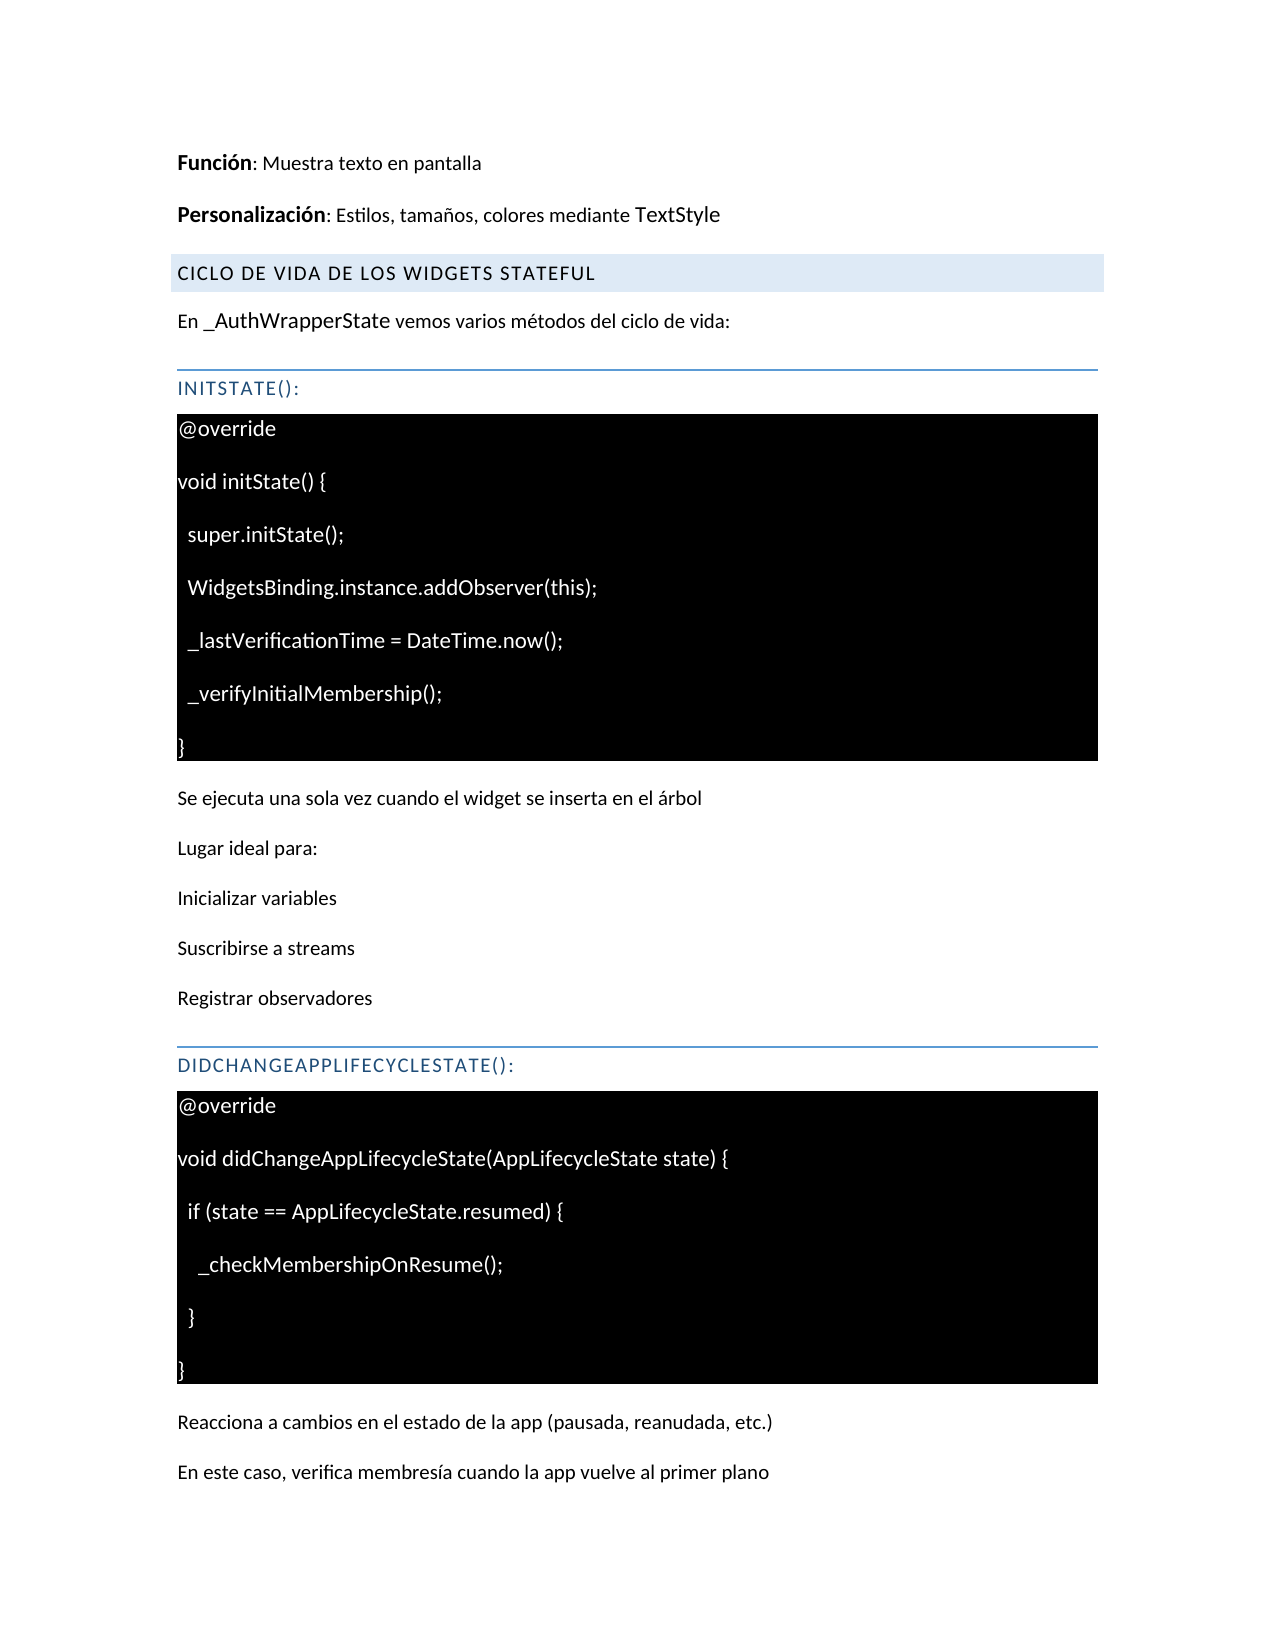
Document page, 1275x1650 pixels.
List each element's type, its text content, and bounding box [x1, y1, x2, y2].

text Personalización: Estilos, tamaños, colores mediante TextStyle [177, 201, 1098, 229]
text _checkMembershipOnResume(); [177, 1250, 1098, 1278]
text @override [177, 1091, 1098, 1119]
subtitle didChangeAppLifecycleState(): [177, 1048, 1098, 1077]
text void initState() { [177, 467, 1098, 496]
text @override [177, 414, 1098, 442]
text WidgetsBinding.instance.addObserver(this); [177, 573, 1098, 602]
text En este caso, verifica membresía cuando la app vuelve al primer plano [177, 1459, 1098, 1485]
text } [177, 1356, 1098, 1384]
text Se ejecuta una sola vez cuando el widget se inserta en el árbol [177, 786, 1098, 811]
text Reacciona a cambios en el estado de la app (pausada, reanudada, etc.) [177, 1409, 1098, 1435]
text } [177, 1303, 1098, 1331]
text void didChangeAppLifecycleState(AppLifecycleState state) { [177, 1144, 1098, 1172]
text Función: Muestra texto en pantalla [177, 148, 1098, 176]
text if (state == AppLifecycleState.resumed) { [177, 1197, 1098, 1225]
text Lugar ideal para: [177, 836, 1098, 861]
text Inicializar variables [177, 886, 1098, 911]
text Suscribirse a streams [177, 936, 1098, 961]
text Registrar observadores [177, 986, 1098, 1011]
subtitle Ciclo de Vida de los Widgets Stateful [177, 260, 1098, 285]
text } [177, 733, 1098, 761]
subtitle initState(): [177, 371, 1098, 400]
text En _AuthWrapperState vemos varios métodos del ciclo de vida: [177, 306, 1098, 334]
text _verifyInitialMembership(); [177, 679, 1098, 708]
text super.initState(); [177, 521, 1098, 548]
text _lastVerificationTime = DateTime.now(); [177, 627, 1098, 654]
